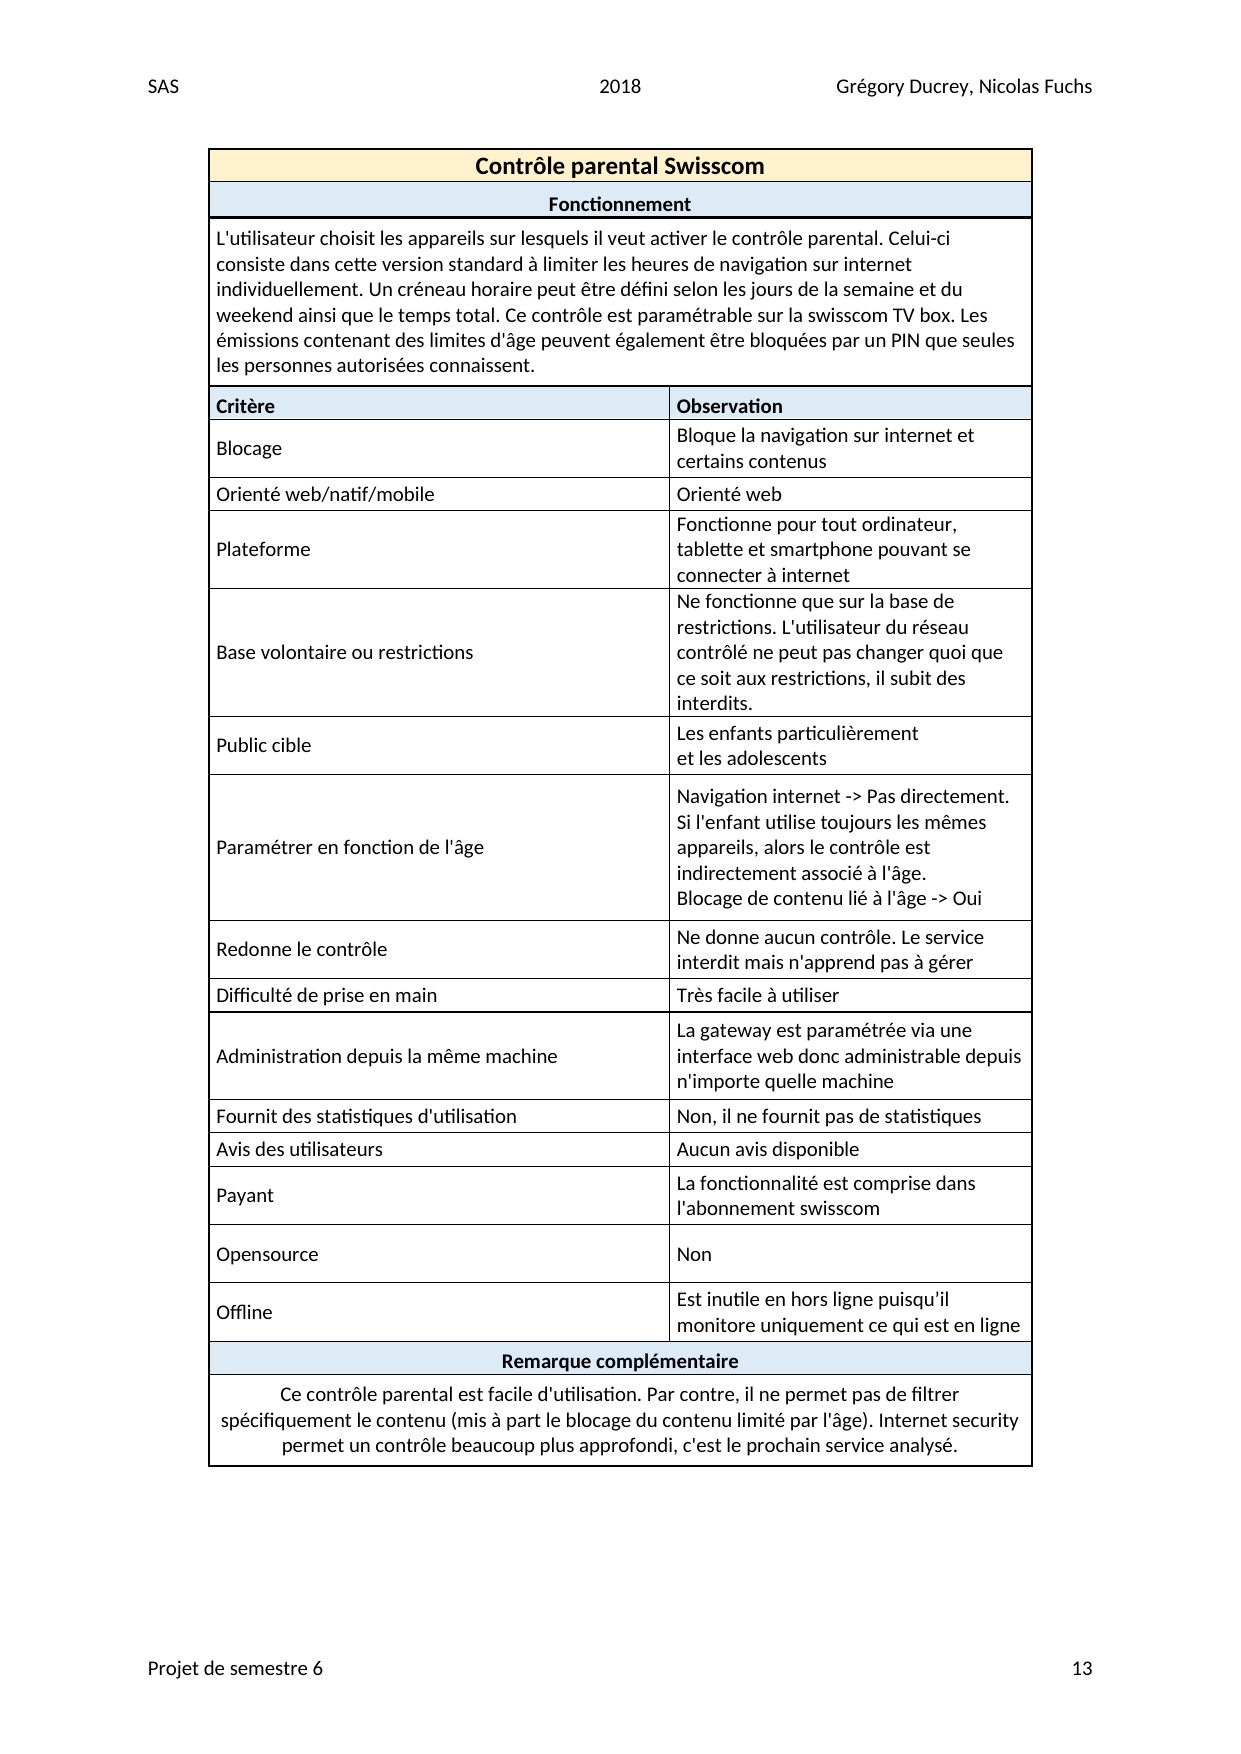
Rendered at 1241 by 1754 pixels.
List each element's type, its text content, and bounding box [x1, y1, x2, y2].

table_cell Non, il ne fournit pas de statistiques [670, 1100, 1031, 1132]
table_cell Offline [210, 1283, 669, 1341]
table_cell L'utilisateur choisit les appareils sur lesquels il veut activer le contrôle parental. Celui-ci consiste dans cette version standard à limiter les heures de navigation sur internet individuellement. Un créneau horaire peut être défini selon les jours de la semaine et du weekend ainsi que le temps total. Ce contrôle est paramétrable sur la swisscom TV box. Les émissions contenant des limites d'âge peuvent également être bloquées par un PIN que seules les personnes autorisées connaissent. [210, 219, 1031, 385]
table_cell La fonctionnalité est comprise dans l'abonnement swisscom [670, 1167, 1031, 1224]
table_cell Aucun avis disponible [670, 1133, 1031, 1166]
table_cell Ne fonctionne que sur la base de restrictions. L'utilisateur du réseau contrôlé ne peut pas changer quoi que ce soit aux restrictions, il subit des interdits. [670, 589, 1031, 716]
table_cell Critère [210, 387, 669, 418]
table_cell Blocage [210, 420, 669, 477]
table_cell Plateforme [210, 511, 669, 587]
table_cell Administration depuis la même machine [210, 1013, 669, 1099]
table_cell Fournit des statistiques d'utilisation [210, 1100, 669, 1132]
table_cell Navigation internet -> Pas directement. Si l'enfant utilise toujours les mêmes appareils, alors le contrôle est indirectement associé à l'âge. Blocage de contenu lié à l'âge -> Oui [670, 775, 1031, 920]
table_cell Opensource [210, 1225, 669, 1282]
table_cell Les enfants particulièrement et les adolescents [670, 717, 1031, 774]
table_cell Remarque complémentaire [210, 1342, 1031, 1374]
table_cell Est inutile en hors ligne puisqu’il monitore uniquement ce qui est en ligne [670, 1283, 1031, 1341]
table_cell Ne donne aucun contrôle. Le service interdit mais n'apprend pas à gérer [670, 921, 1031, 978]
table_cell Public cible [210, 717, 669, 774]
table_cell Orienté web/natif/mobile [210, 478, 669, 510]
table_cell Bloque la navigation sur internet et certains contenus [670, 420, 1031, 477]
table_cell Fonctionnement [210, 182, 1031, 216]
table_cell Ce contrôle parental est facile d'utilisation. Par contre, il ne permet pas de filtrer spécifiquement le contenu (mis à part le blocage du contenu limité par l'âge). Internet security permet un contrôle beaucoup plus approfondi, c'est le prochain service analysé. [210, 1375, 1031, 1464]
table_header Contrôle parental Swisscom [210, 150, 1031, 181]
table_cell Base volontaire ou restrictions [210, 589, 669, 716]
table_cell Fonctionne pour tout ordinateur, tablette et smartphone pouvant se connecter à internet [670, 511, 1031, 587]
table_cell Observation [670, 387, 1031, 418]
table_cell Payant [210, 1167, 669, 1224]
table_cell Très facile à utiliser [670, 979, 1031, 1011]
table_cell Difficulté de prise en main [210, 979, 669, 1011]
table_cell Avis des utilisateurs [210, 1133, 669, 1166]
table_cell La gateway est paramétrée via une interface web donc administrable depuis n'importe quelle machine [670, 1013, 1031, 1099]
table_cell Non [670, 1225, 1031, 1282]
table_cell Orienté web [670, 478, 1031, 510]
table_cell Paramétrer en fonction de l'âge [210, 775, 669, 920]
table_cell Redonne le contrôle [210, 921, 669, 978]
